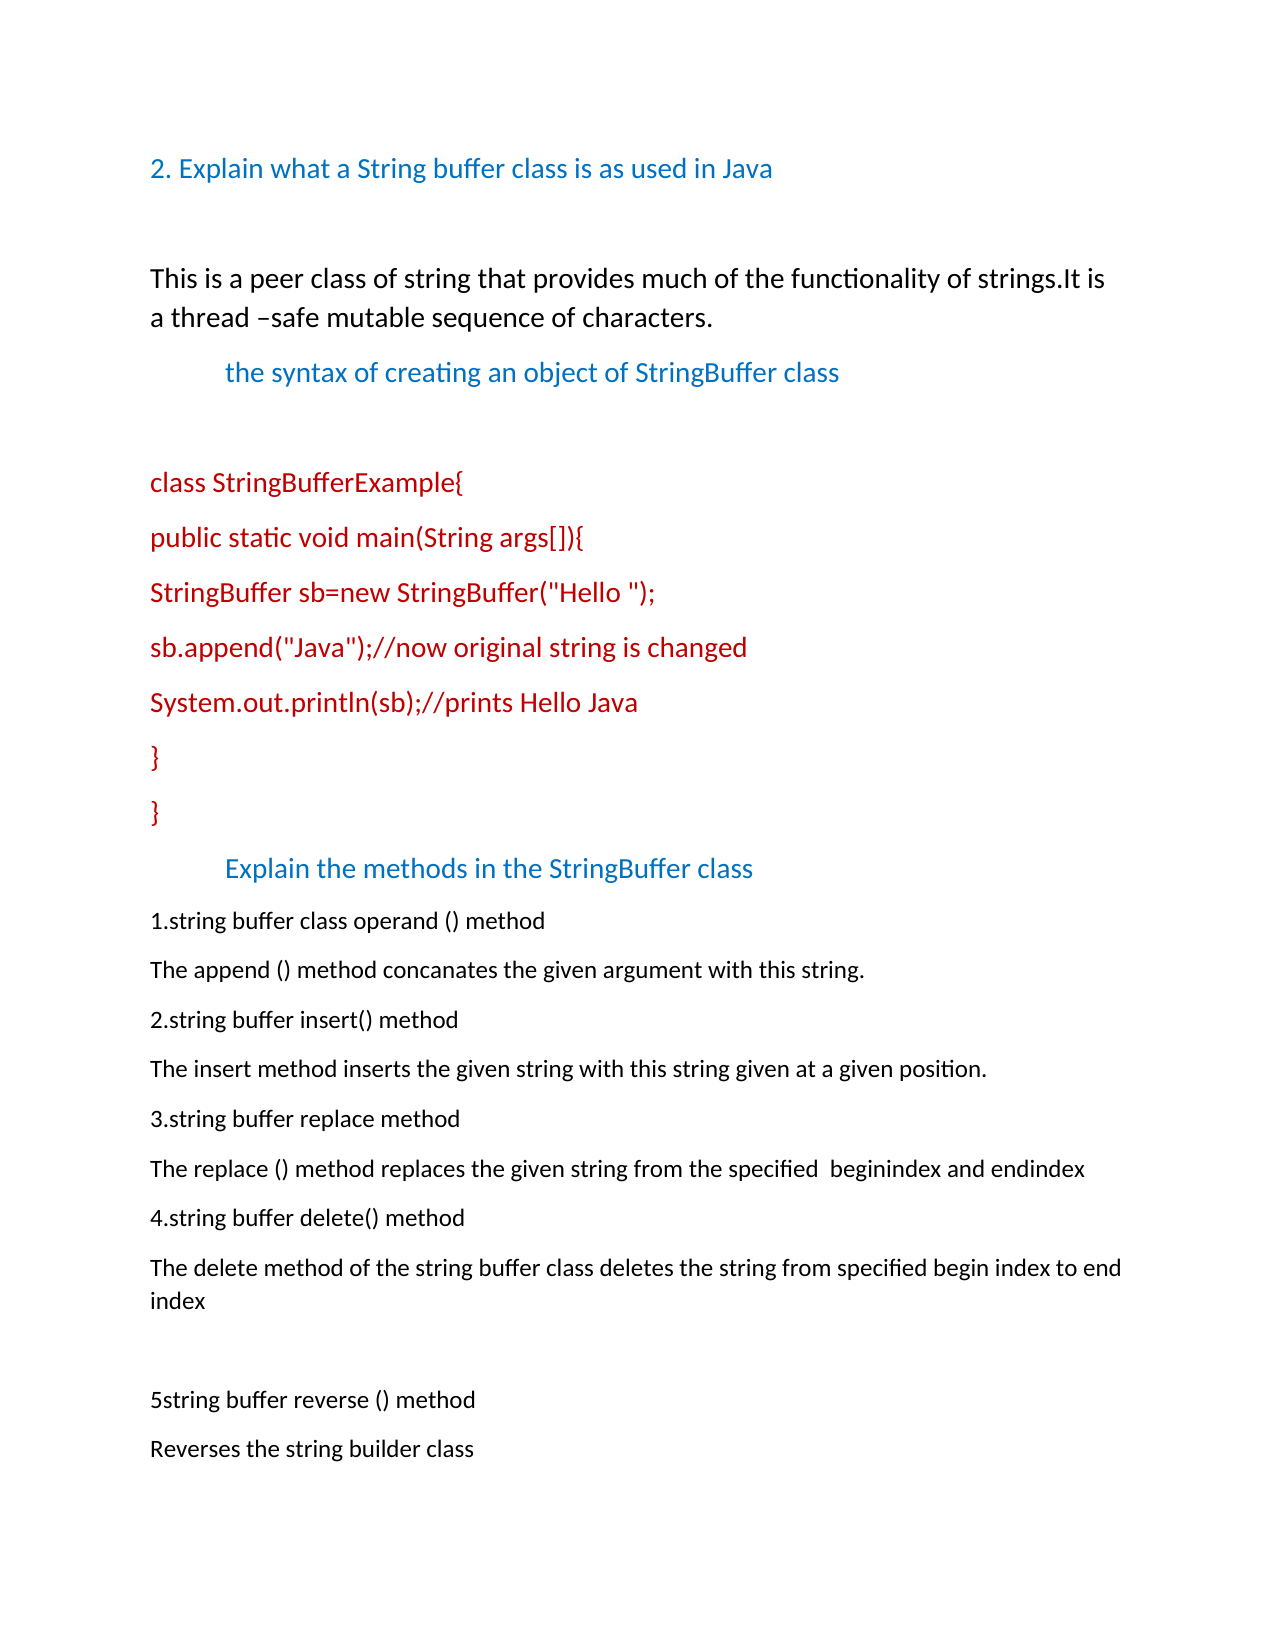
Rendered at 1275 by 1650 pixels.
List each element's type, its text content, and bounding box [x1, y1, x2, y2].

text public static void main(String args[]){ [150, 519, 1125, 555]
text The append () method concanates the given argument with this string. [150, 954, 1125, 985]
text The replace () method replaces the given string from the specified beginindex and endindex [150, 1153, 1125, 1183]
text 3.string buffer replace method [150, 1103, 1125, 1134]
text This is a peer class of string that provides much of the functionality of strings.It is a thread –safe mutable sequence of characters. [150, 260, 1125, 334]
text The insert method inserts the given string with this string given at a given position. [150, 1053, 1125, 1084]
text StringBuffer sb=new StringBuffer("Hello "); [150, 574, 1125, 610]
text Explain the methods in the StringBuffer class [150, 850, 1125, 885]
text 2.string buffer insert() method [150, 1004, 1125, 1034]
text The delete method of the string buffer class deletes the string from specified begin index to end index [150, 1252, 1125, 1315]
text 5string buffer reverse () method [150, 1384, 1125, 1414]
text } [150, 739, 1125, 775]
text System.out.println(sb);//prints Hello Java [150, 684, 1125, 720]
text the syntax of creating an object of StringBuffer class [150, 354, 1125, 389]
text 1.string buffer class operand () method [150, 905, 1125, 935]
text 4.string buffer delete() method [150, 1202, 1125, 1233]
text 2. Explain what a String buffer class is as used in Java [150, 150, 1125, 186]
text Reverses the string builder class [150, 1433, 1125, 1464]
text class StringBufferExample{ [150, 464, 1125, 499]
text sb.append("Java");//now original string is changed [150, 629, 1125, 665]
text } [150, 794, 1125, 830]
